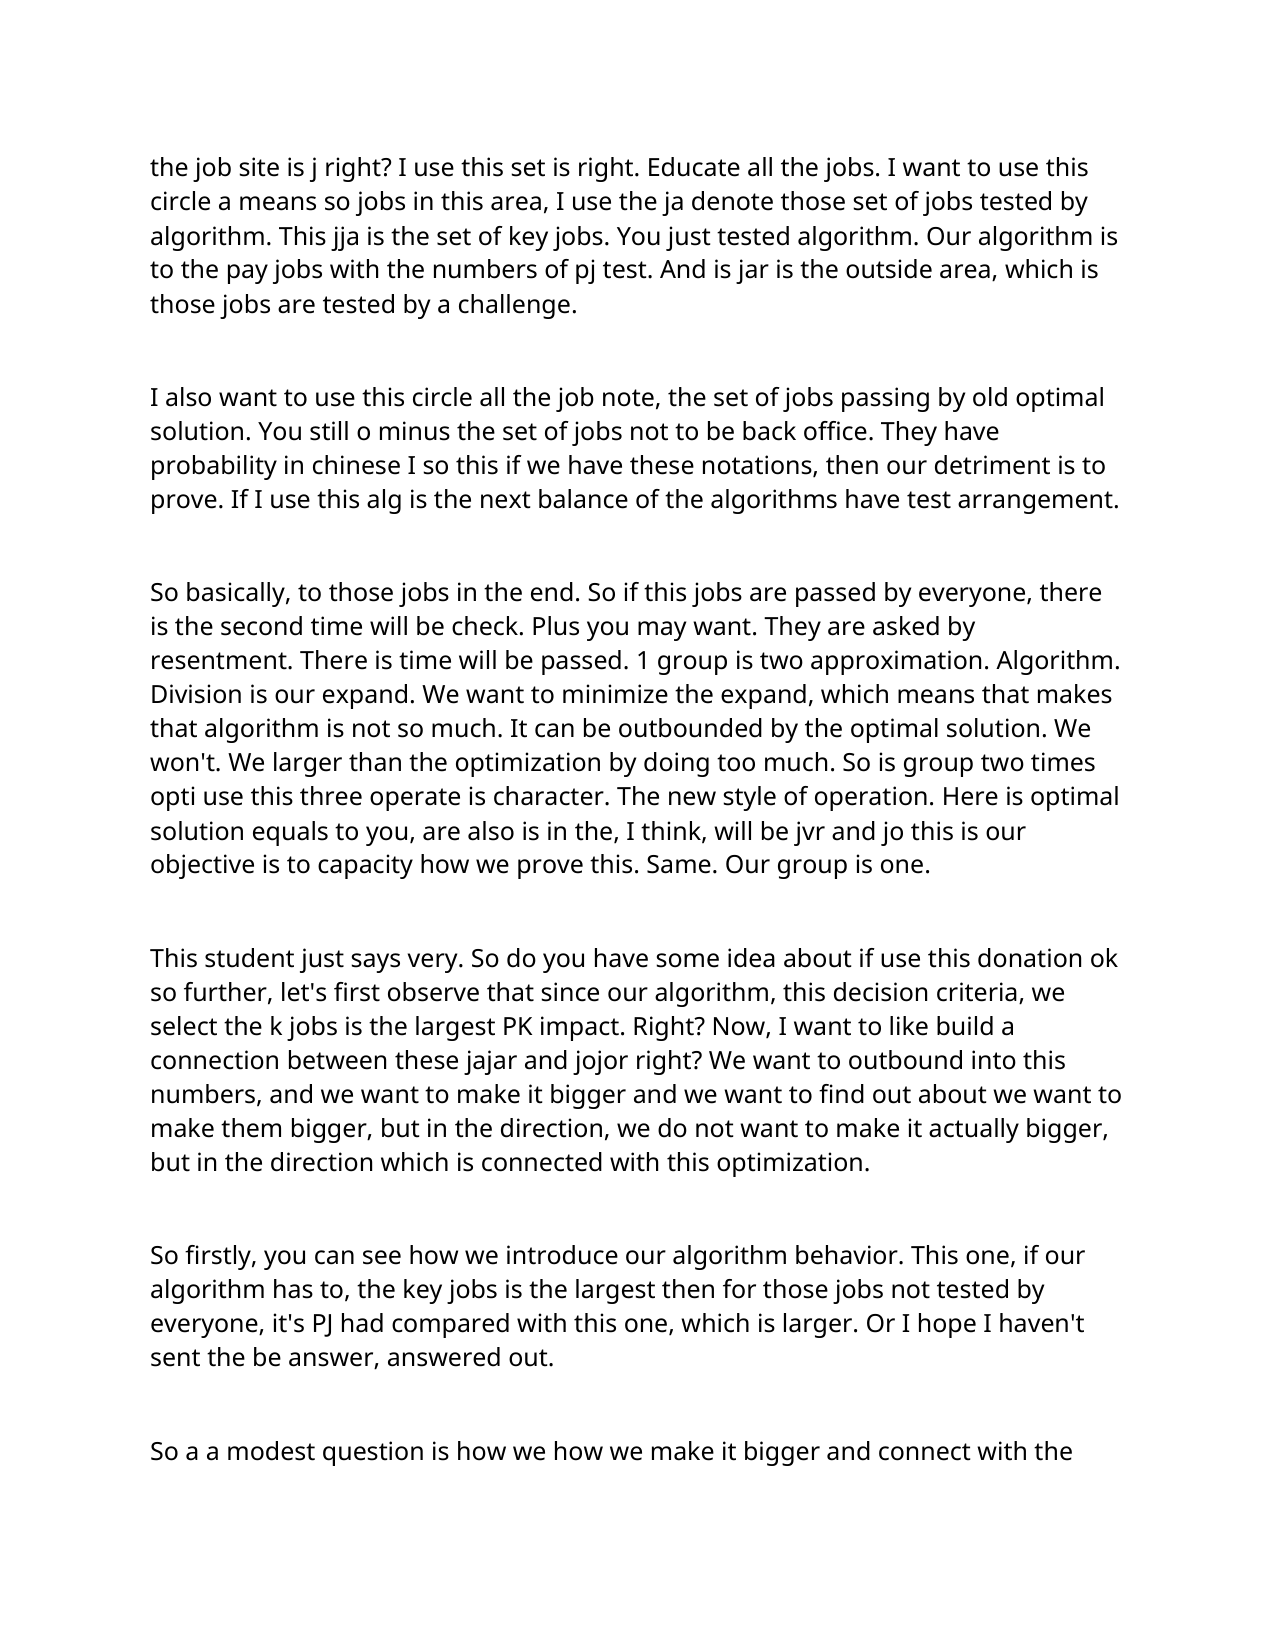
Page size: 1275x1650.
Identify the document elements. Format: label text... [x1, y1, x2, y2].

text So firstly, you can see how we introduce our algorithm behavior. This one, if our algorithm has to, the key jobs is the largest then for those jobs not tested by everyone, it's PJ had compared with this one, which is larger. Or I hope I haven't sent the be answer, answered out. [150, 1204, 1125, 1374]
text So basically, to those jobs in the end. So if this jobs are passed by everyone, there is the second time will be check. Plus you may want. They are asked by resentment. There is time will be passed. 1 group is two approximation. Algorithm. Division is our expand. We want to minimize the expand, which means that makes that algorithm is not so much. It can be outbounded by the optimal solution. We won't. We larger than the optimization by doing too much. So is group two times opti use this three operate is character. The new style of operation. Here is optimal solution equals to you, are also is in the, I think, will be jvr and jo this is our objective is to capacity how we prove this. Same. Our group is one. [150, 541, 1125, 881]
text This student just says very. So do you have some idea about if use this donation ok so further, let's first observe that since our algorithm, this decision criteria, we select the k jobs is the largest PK impact. Right? Now, I want to like build a connection between these jajar and jojor right? We want to outbound into this numbers, and we want to make it bigger and we want to find out about we want to make them bigger, but in the direction, we do not want to make it actually bigger, but in the direction which is connected with this optimization. [150, 906, 1125, 1179]
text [150, 150, 1125, 320]
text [150, 1399, 1125, 1467]
text I also want to use this circle all the job note, the set of jobs passing by old optimal solution. You still o minus the set of jobs not to be back office. They have probability in chinese I so this if we have these notations, then our detriment is to prove. If I use this alg is the next balance of the algorithms have test arrangement. [150, 345, 1125, 516]
